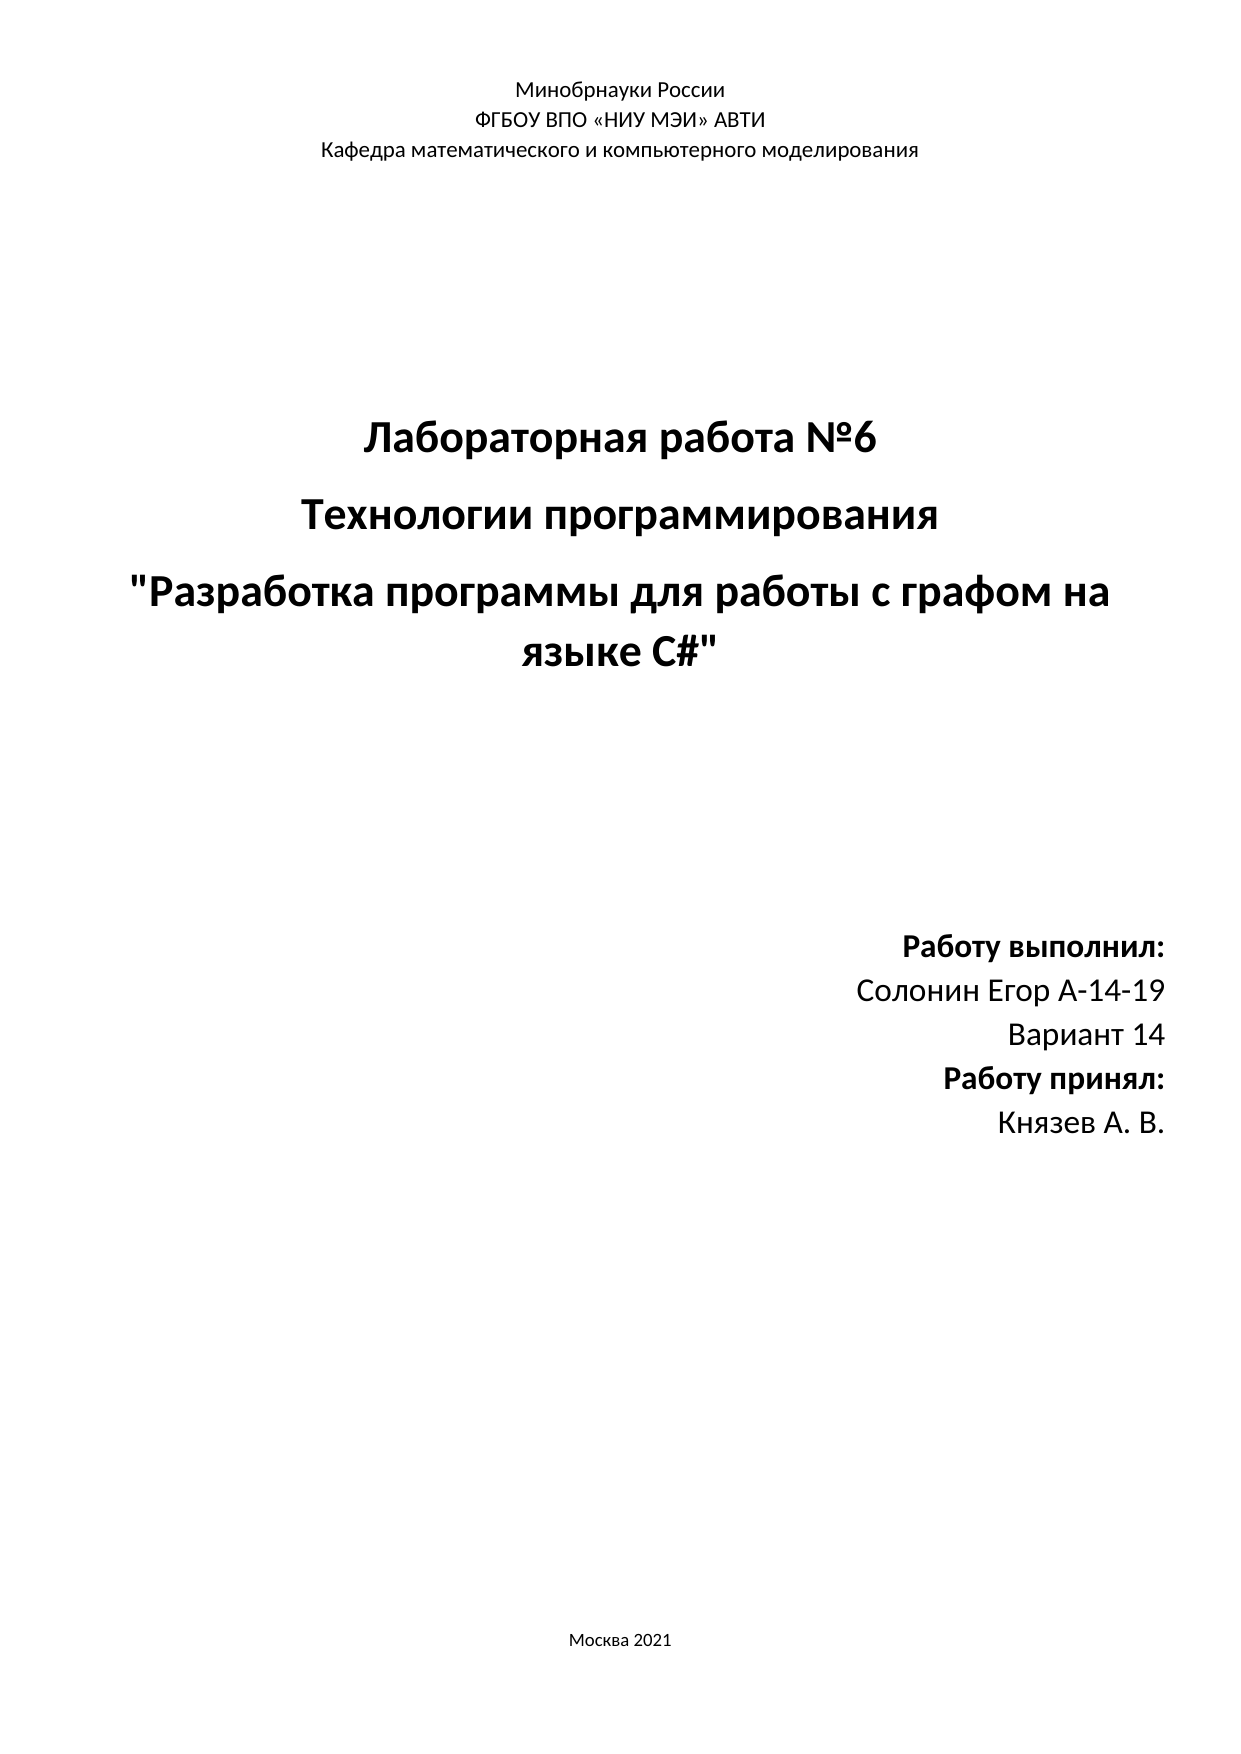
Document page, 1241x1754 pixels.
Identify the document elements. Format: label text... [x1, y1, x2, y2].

text Кафедра математического и компьютерного моделирования [75, 135, 1165, 163]
text Москва 2021 [75, 1628, 1165, 1651]
text Князев А. В. [75, 1101, 1165, 1142]
text Вариант 14 [75, 1013, 1165, 1054]
text ФГБОУ ВПО «НИУ МЭИ» АВТИ [75, 105, 1165, 133]
text Лабораторная работа №6 [75, 408, 1165, 464]
text Солонин Егор А-14-19 [75, 969, 1165, 1010]
text "Разработка программы для работы с графом на языке C#" [75, 562, 1165, 678]
text Минобрнауки России [75, 75, 1165, 103]
text Технологии программирования [75, 485, 1165, 541]
text Работу выполнил: [75, 925, 1165, 966]
text Работу принял: [75, 1057, 1165, 1098]
